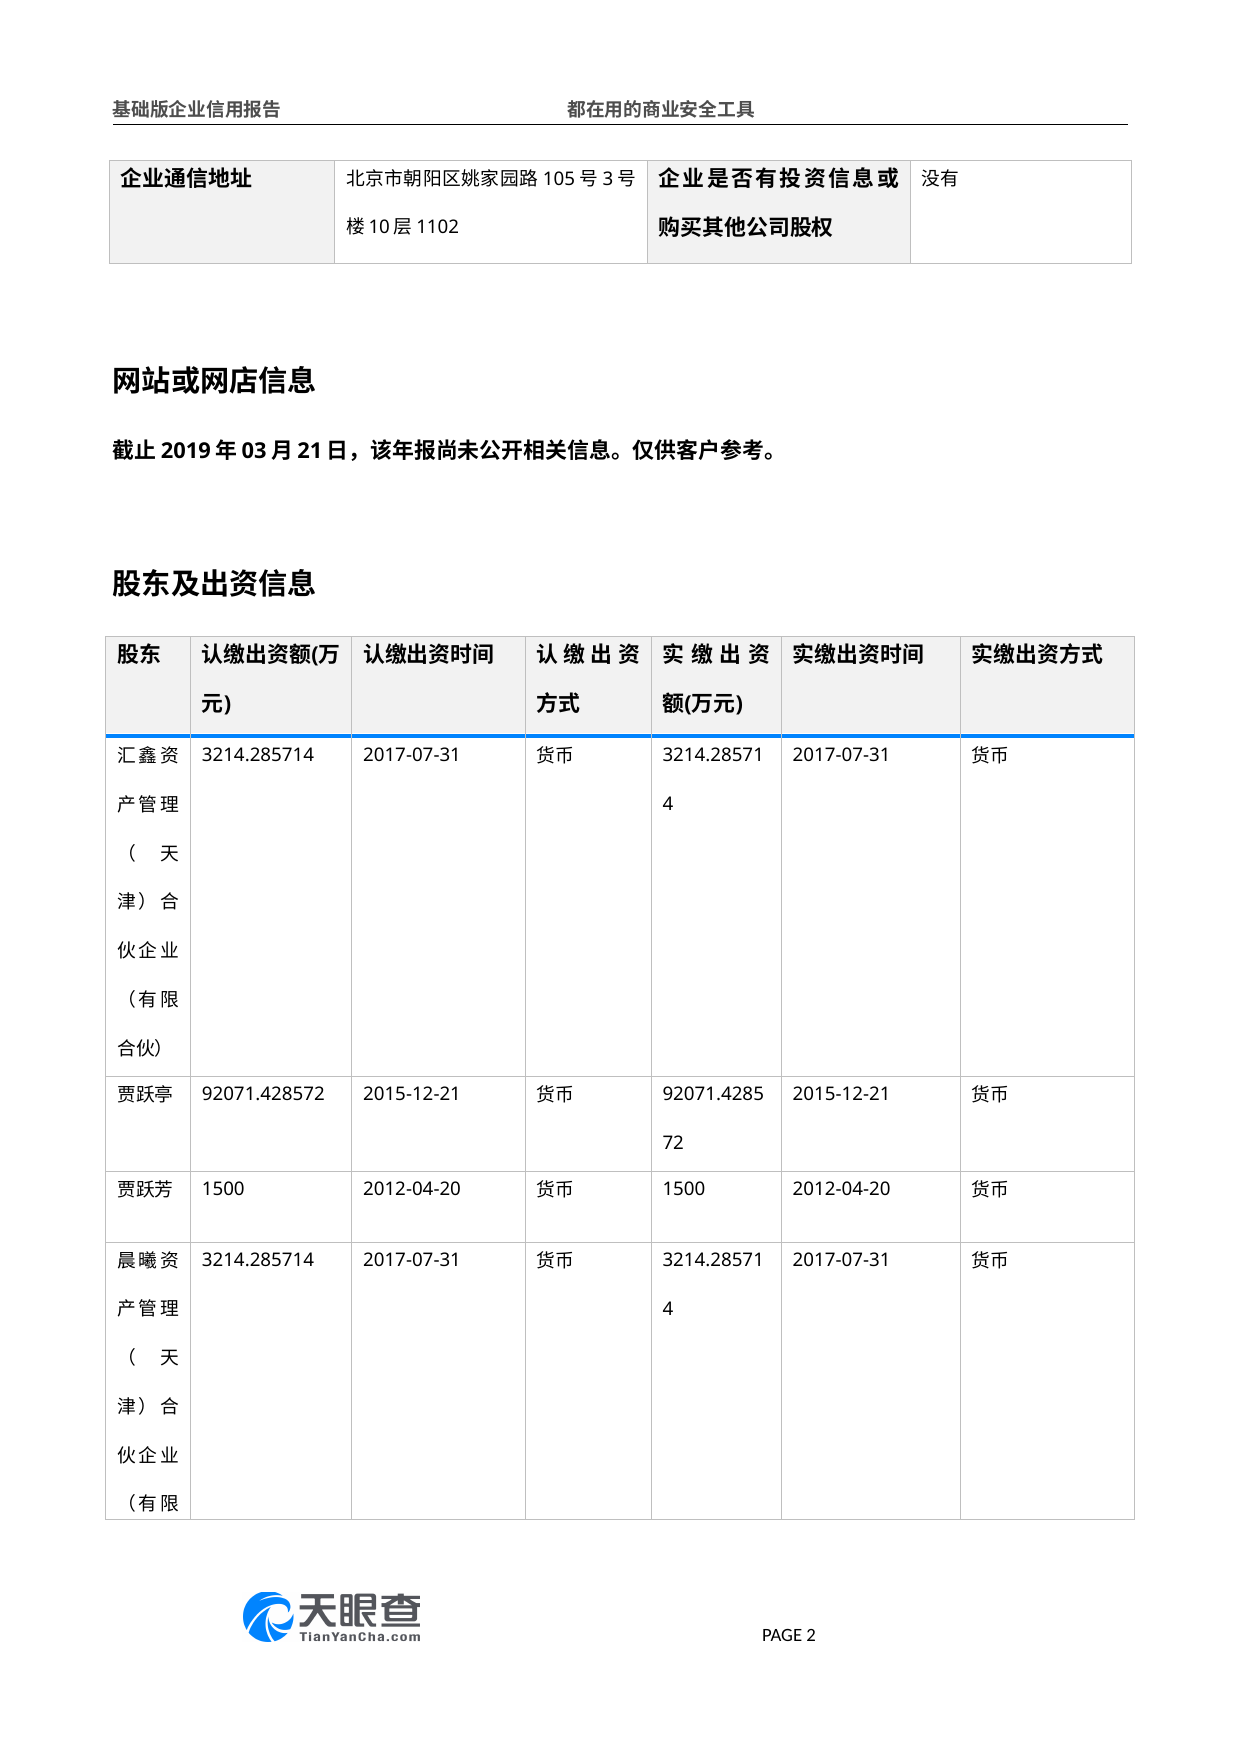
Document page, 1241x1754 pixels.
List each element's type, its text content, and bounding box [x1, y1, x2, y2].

table_header 认缴出资额(万元) [191, 637, 351, 733]
table_cell 2017-07-31 [782, 738, 960, 1076]
table_cell 没有 [911, 161, 1131, 263]
table_cell 北京市朝阳区姚家园路105号3号楼10层1102 [335, 161, 647, 263]
table_cell 92071.428572 [191, 1077, 351, 1171]
table_cell 2012-04-20 [782, 1172, 960, 1242]
text 网站或网店信息 [112, 346, 1128, 411]
table_cell 企业通信地址 [110, 161, 334, 263]
table_cell 货币 [526, 1077, 651, 1171]
table_cell 货币 [526, 1172, 651, 1242]
table_cell 3214.285714 [652, 1243, 781, 1519]
table_header 实缴出资方式 [961, 637, 1134, 733]
table_cell 货币 [526, 738, 651, 1076]
text 截止2019年03月21日，该年报尚未公开相关信息。仅供客户参考。 [112, 432, 1128, 465]
table_cell 3214.285714 [191, 1243, 351, 1519]
picture [241, 1592, 420, 1642]
table_cell 2012-04-20 [352, 1172, 525, 1242]
table_cell 货币 [961, 1243, 1134, 1519]
table_cell 2017-07-31 [352, 738, 525, 1076]
table_cell 汇鑫资产管理（天津）合伙企业（有限合伙） [106, 738, 190, 1076]
table_cell 贾跃芳 [106, 1172, 190, 1242]
table_cell 货币 [961, 1077, 1134, 1171]
table_cell 货币 [961, 738, 1134, 1076]
table_cell 货币 [961, 1172, 1134, 1242]
table_cell 货币 [526, 1243, 651, 1519]
table_header 认缴出资时间 [352, 637, 525, 733]
table_cell 1500 [191, 1172, 351, 1242]
table_header 股东 [106, 637, 190, 733]
table_header 认缴出资方式 [526, 637, 651, 733]
table_cell 企业是否有投资信息或购买其他公司股权 [648, 161, 910, 263]
table_cell 92071.428572 [652, 1077, 781, 1171]
table_cell 3214.285714 [191, 738, 351, 1076]
table_cell 2015-12-21 [782, 1077, 960, 1171]
table_cell 1500 [652, 1172, 781, 1242]
table_cell 2017-07-31 [782, 1243, 960, 1519]
table_cell 3214.285714 [652, 738, 781, 1076]
table_cell 2017-07-31 [352, 1243, 525, 1519]
table_cell 2015-12-21 [352, 1077, 525, 1171]
table_header 实缴出资时间 [782, 637, 960, 733]
table_header 实缴出资额(万元) [652, 637, 781, 733]
table_cell 晨曦资产管理（天津）合伙企业（有限合伙） [106, 1243, 190, 1519]
text 股东及出资信息 [112, 549, 1128, 614]
table_cell 贾跃亭 [106, 1077, 190, 1171]
